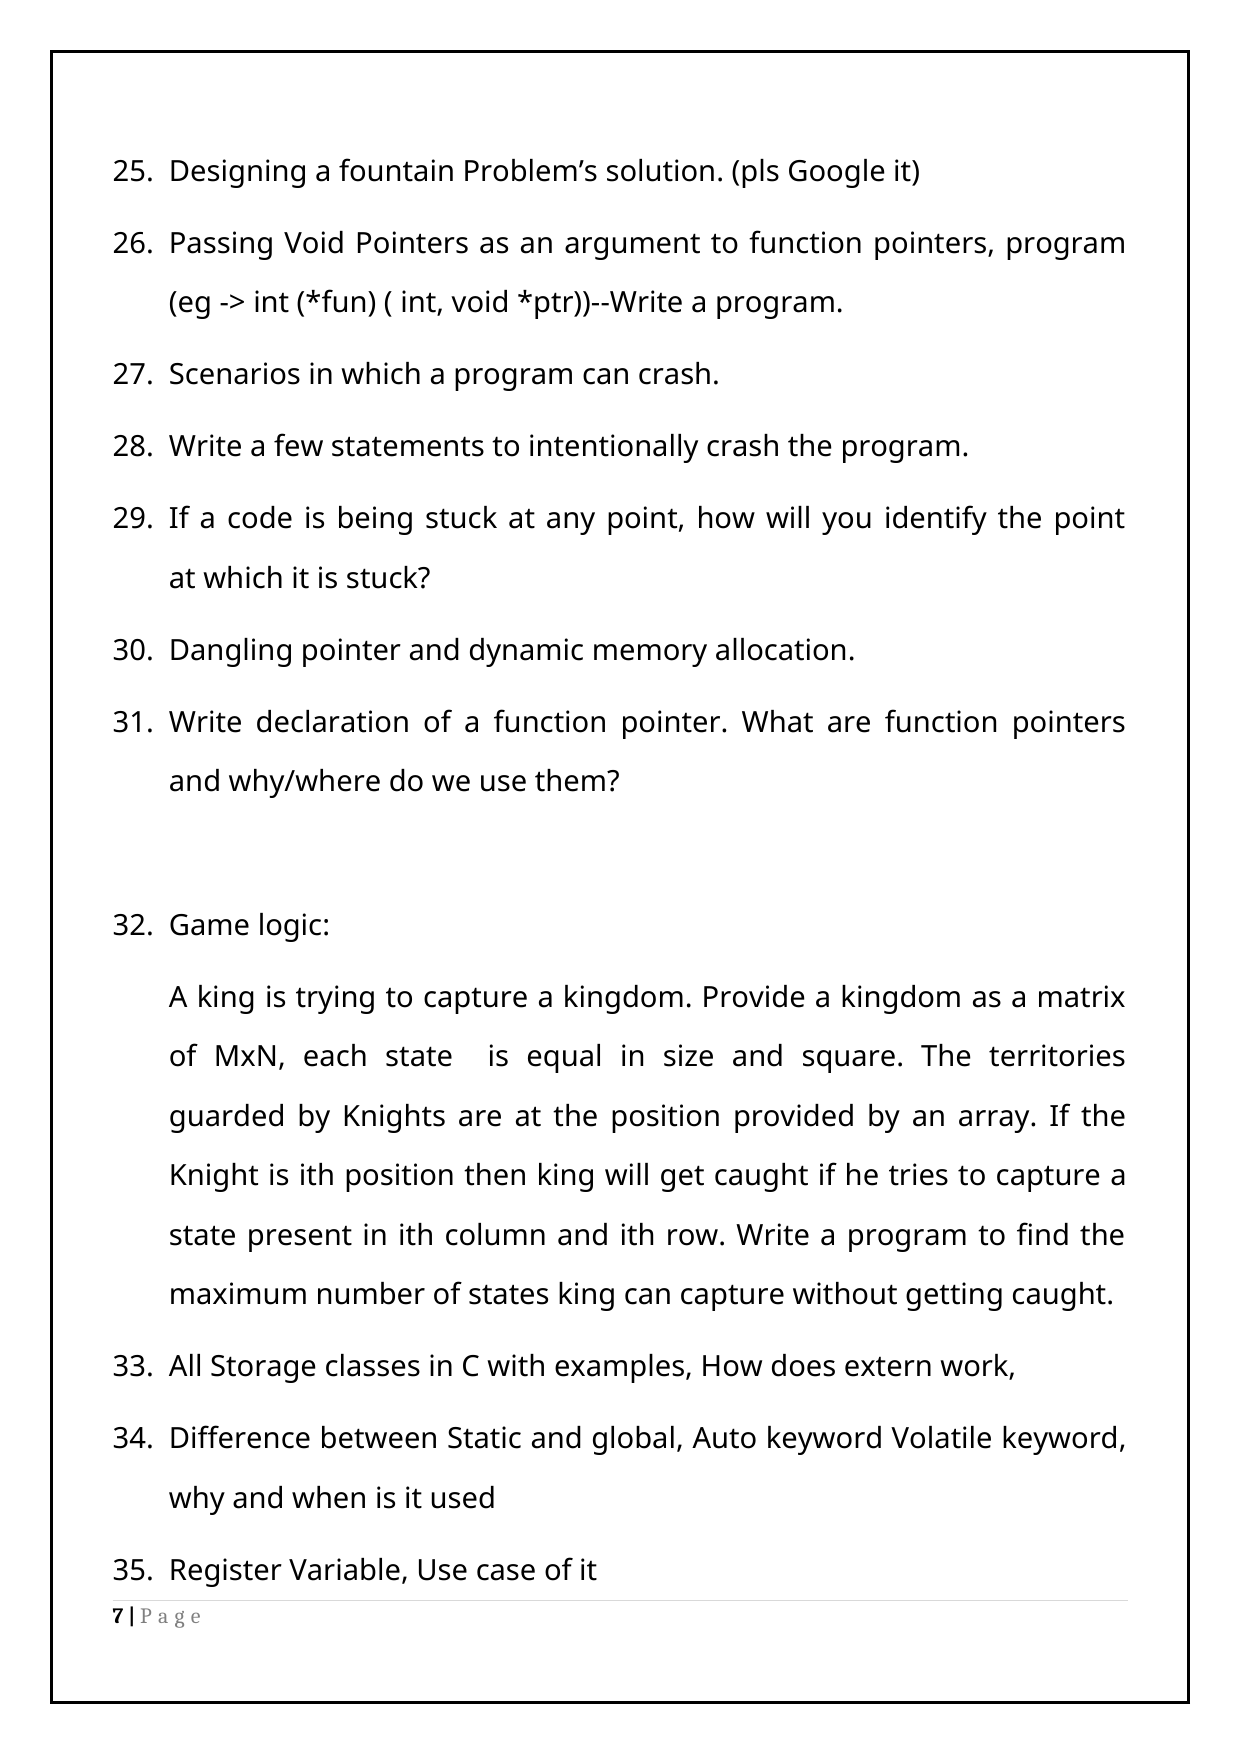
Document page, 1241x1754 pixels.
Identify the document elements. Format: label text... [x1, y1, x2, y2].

list All Storage classes in C with examples, How does extern work, [112, 1346, 1128, 1385]
list Difference between Static and global, Auto keyword Volatile keyword, why and when is it used [112, 1418, 1128, 1517]
list Designing a fountain Problem’s solution. (pls Google it) [112, 150, 1128, 190]
list Dangling pointer and dynamic memory allocation. [112, 629, 1128, 668]
list If a code is being stuck at any point, how will you identify the point at which it is stuck? [112, 497, 1128, 597]
list Register Variable, Use case of it [112, 1549, 1128, 1589]
list Scenarios in which a program can crash. [112, 353, 1128, 393]
text A king is trying to capture a kingdom. Provide a kingdom as a matrix of MxN, each state is equal in size and square. The territories guarded by Knights are at the position provided by an array. If the Knight is ith position then king will get caught if he tries to capture a state present in ith column and ith row. Write a program to find the maximum number of states king can capture without getting caught. [112, 976, 1128, 1313]
list Game logic: [112, 904, 1128, 944]
list Write a few statements to intentionally crash the program. [112, 425, 1128, 465]
list Write declaration of a function pointer. What are function pointers and why/where do we use them? [112, 701, 1128, 800]
list Passing Void Pointers as an argument to function pointers, program (eg -> int (*fun) ( int, void *ptr))--Write a program. [112, 222, 1128, 321]
